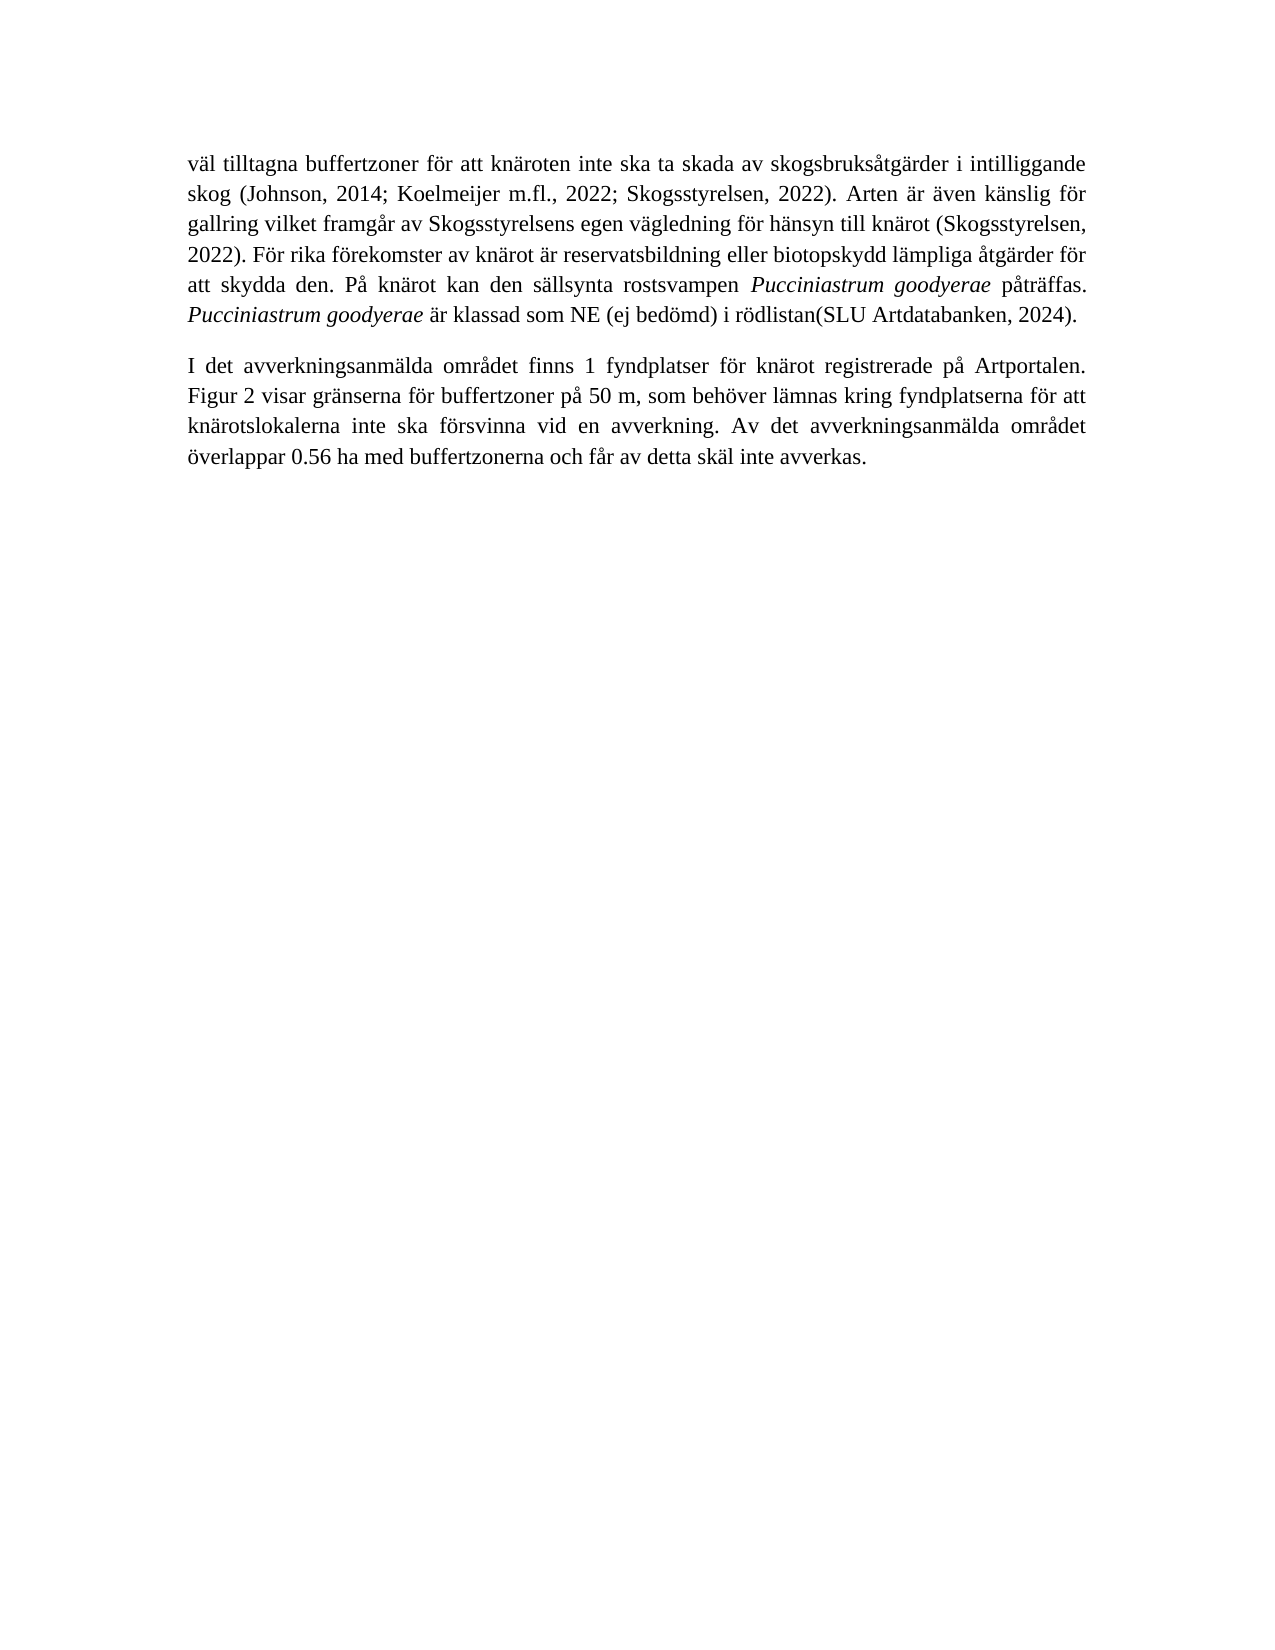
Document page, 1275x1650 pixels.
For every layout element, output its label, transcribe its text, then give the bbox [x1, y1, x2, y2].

text I det avverkningsanmälda området finns 1 fyndplatser för knärot registrerade på Artportalen. Figur 2 visar gränserna för buffertzoner på 50 m, som behöver lämnas kring fyndplatserna för att knärotslokalerna inte ska försvinna vid en avverkning. Av det avverkningsanmälda området överlappar 0.56 ha med buffertzonerna och får av detta skäl inte avverkas. [187, 352, 1087, 469]
